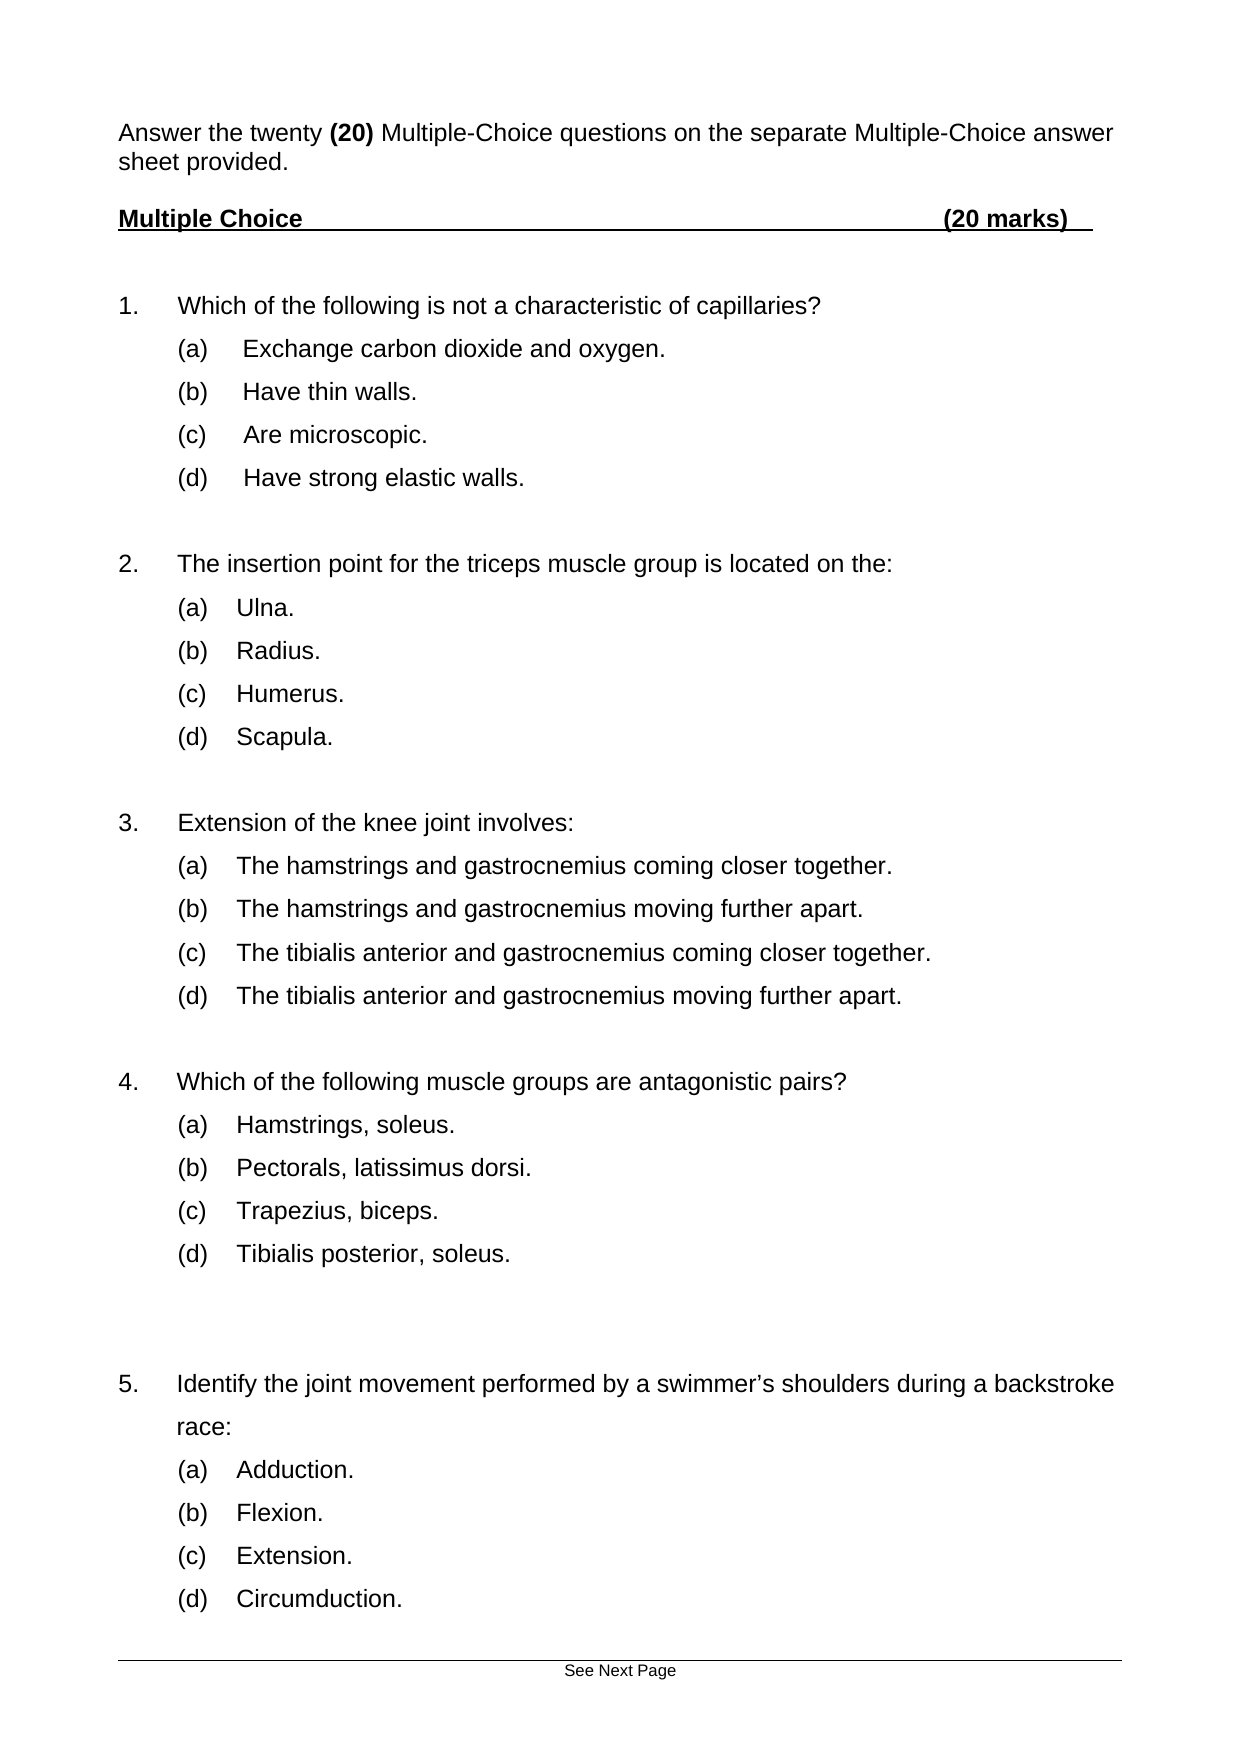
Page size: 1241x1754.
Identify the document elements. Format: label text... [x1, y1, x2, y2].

text 1. Which of the following is not a characteristic of capillaries? [118, 291, 1122, 319]
text (b) Pectorals, latissimus dorsi. [118, 1153, 1122, 1182]
text (a) Ulna. [118, 592, 1122, 621]
text Multiple Choice (20 marks) [118, 204, 1122, 233]
text (d) Have strong elastic walls. [118, 463, 1122, 492]
text (d) Scapula. [118, 722, 1122, 751]
text (a) The hamstrings and gastrocnemius coming closer together. [118, 851, 1122, 880]
text (c) Trapezius, biceps. [118, 1196, 1122, 1225]
text (a) Exchange carbon dioxide and oxygen. [118, 334, 1122, 362]
text (d) Circumduction. [118, 1584, 1122, 1613]
text (c) Humerus. [118, 679, 1122, 707]
text (a) Adduction. [118, 1455, 1122, 1484]
text (d) Tibialis posterior, soleus. [118, 1239, 1122, 1268]
text 3. Extension of the knee joint involves: [118, 808, 1122, 837]
text (b) Have thin walls. [118, 377, 1122, 406]
text 2. The insertion point for the triceps muscle group is located on the: [118, 549, 1122, 578]
text (a) Hamstrings, soleus. [118, 1110, 1122, 1139]
text (b) Radius. [118, 636, 1122, 664]
text 4. Which of the following muscle groups are antagonistic pairs? [118, 1067, 1122, 1096]
text Answer the twenty (20) Multiple-Choice questions on the separate Multiple-Choice answer sheet provided. [118, 118, 1122, 176]
text (c) The tibialis anterior and gastrocnemius coming closer together. [118, 937, 1122, 966]
text (b) The hamstrings and gastrocnemius moving further apart. [118, 894, 1122, 923]
text 5. Identify the joint movement performed by a swimmer’s shoulders during a backstroke race: [118, 1369, 1122, 1441]
text (b) Flexion. [118, 1498, 1122, 1527]
text (d) The tibialis anterior and gastrocnemius moving further apart. [118, 981, 1122, 1009]
text (c) Extension. [118, 1541, 1122, 1570]
text (c) Are microscopic. [118, 420, 1122, 449]
